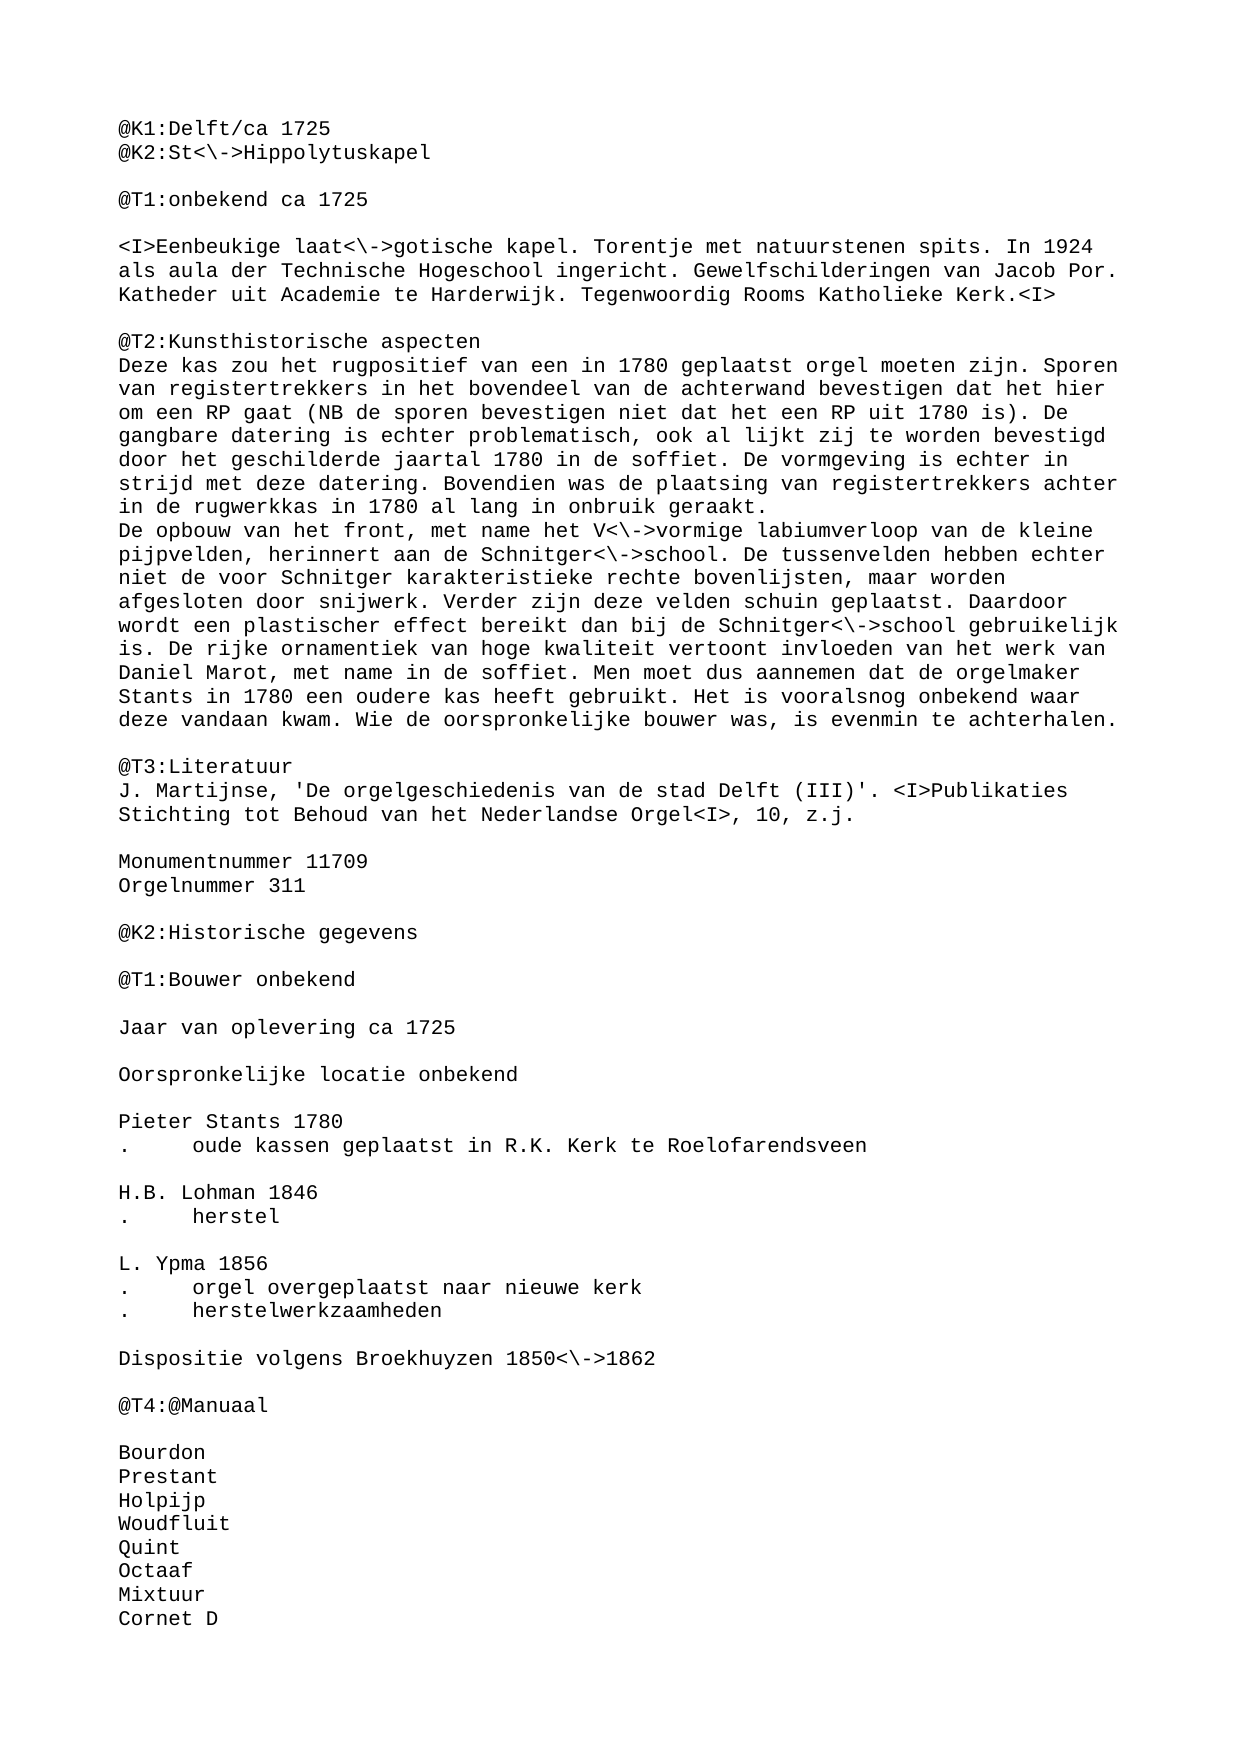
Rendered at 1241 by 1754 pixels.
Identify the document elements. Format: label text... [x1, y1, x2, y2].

text @T4:@Manuaal [118, 1395, 1122, 1419]
text . herstel [118, 1206, 1122, 1229]
text De opbouw van het front, met name het V<\->vormige labiumverloop van de kleine pijpvelden, herinnert aan de Schnitger<\->school. De tussenvelden hebben echter niet de voor Schnitger karakteristieke rechte bovenlijsten, maar worden afgesloten door snijwerk. Verder zijn deze velden schuin geplaatst. Daardoor wordt een plastischer effect bereikt dan bij de Schnitger<\->school gebruikelijk is. De rijke ornamentiek van hoge kwaliteit vertoont invloeden van het werk van Daniel Marot, met name in de soffiet. Men moet dus aannemen dat de orgelmaker Stants in 1780 een oudere kas heeft gebruikt. Het is vooralsnog onbekend waar deze vandaan kwam. Wie de oorspronkelijke bouwer was, is evenmin te achterhalen. [118, 520, 1122, 733]
text Monumentnummer 11709 [118, 851, 1122, 875]
text @T3:Literatuur [118, 757, 1122, 780]
text L. Ypma 1856 [118, 1253, 1122, 1277]
text @K2:Historische gegevens [118, 922, 1122, 946]
text Prestant [118, 1466, 1122, 1489]
text @T2:Kunsthistorische aspecten [118, 331, 1122, 354]
text Holpijp [118, 1489, 1122, 1513]
text @K2:St<\->Hippolytuskapel [118, 142, 1122, 165]
text Quint [118, 1537, 1122, 1561]
text Deze kas zou het rugpositief van een in 1780 geplaatst orgel moeten zijn. Sporen van registertrekkers in het bovendeel van de achterwand bevestigen dat het hier om een RP gaat (NB de sporen bevestigen niet dat het een RP uit 1780 is). De gangbare datering is echter problematisch, ook al lijkt zij te worden bevestigd door het geschilderde jaartal 1780 in de soffiet. De vormgeving is echter in strijd met deze datering. Bovendien was de plaatsing van registertrekkers achter in de rugwerkkas in 1780 al lang in onbruik geraakt. [118, 354, 1122, 520]
text Woudfluit [118, 1513, 1122, 1537]
text Bourdon [118, 1442, 1122, 1466]
text Cornet D [118, 1608, 1122, 1631]
text Orgelnummer 311 [118, 875, 1122, 898]
text . oude kassen geplaatst in R.K. Kerk te Roelofarendsveen [118, 1135, 1122, 1158]
text . herstelwerkzaamheden [118, 1300, 1122, 1324]
text @T1:onbekend ca 1725 [118, 189, 1122, 213]
text . orgel overgeplaatst naar nieuwe kerk [118, 1277, 1122, 1300]
text Mixtuur [118, 1584, 1122, 1608]
text Pieter Stants 1780 [118, 1111, 1122, 1135]
text Dispositie volgens Broekhuyzen 1850<\->1862 [118, 1348, 1122, 1371]
text <I>Eenbeukige laat<\->gotische kapel. Torentje met natuurstenen spits. In 1924 als aula der Technische Hogeschool ingericht. Gewelfschilderingen van Jacob Por. Katheder uit Academie te Harderwijk. Tegenwoordig Rooms Katholieke Kerk.<I> [118, 236, 1122, 307]
text @K1:Delft/ca 1725 [118, 118, 1122, 142]
text @T1:Bouwer onbekend [118, 969, 1122, 993]
text Octaaf [118, 1561, 1122, 1584]
text J. Martijnse, 'De orgelgeschiedenis van de stad Delft (III)'. <I>Publikaties Stichting tot Behoud van het Nederlandse Orgel<I>, 10, z.j. [118, 780, 1122, 827]
text Oorspronkelijke locatie onbekend [118, 1064, 1122, 1088]
text H.B. Lohman 1846 [118, 1182, 1122, 1206]
text Jaar van oplevering ca 1725 [118, 1017, 1122, 1040]
